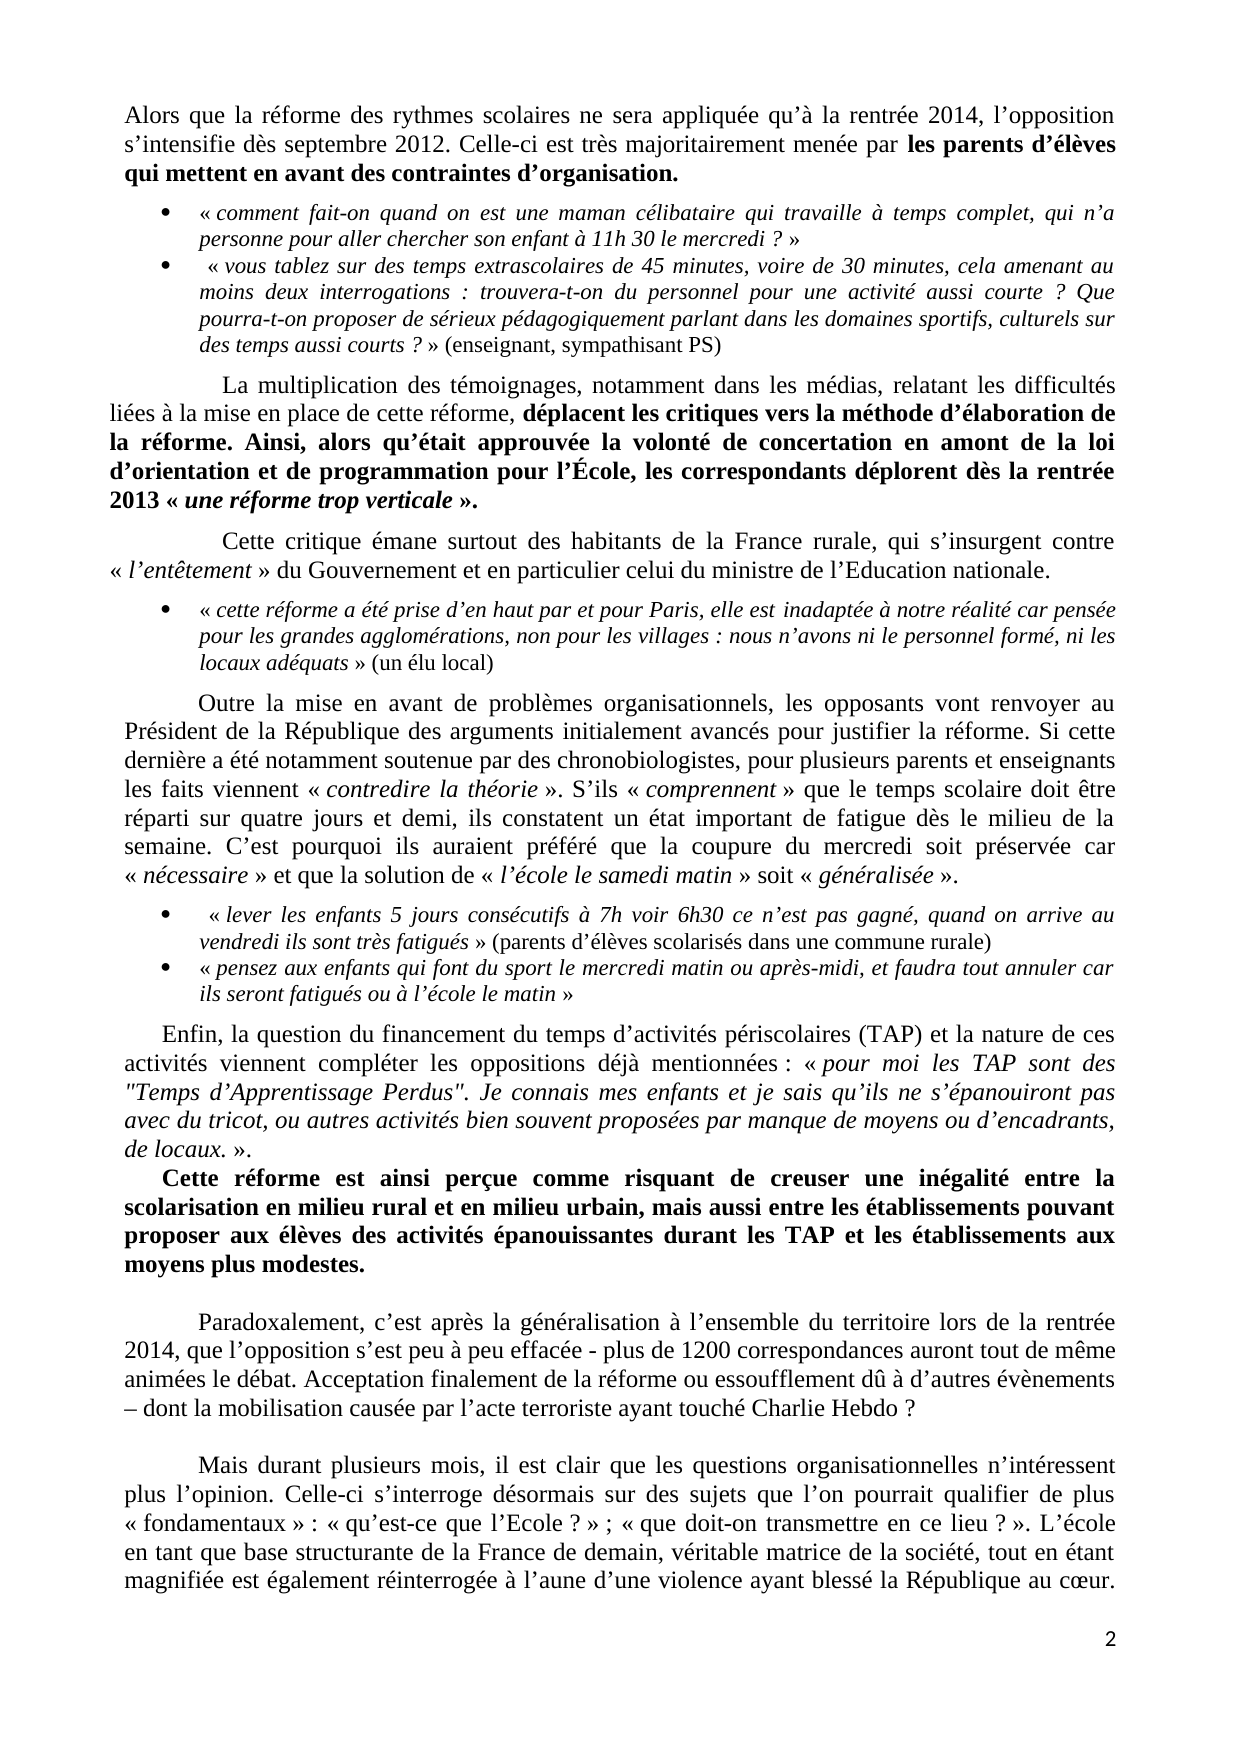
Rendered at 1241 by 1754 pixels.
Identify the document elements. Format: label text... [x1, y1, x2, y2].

text Paradoxalement, c’est après la généralisation à l’ensemble du territoire lors de la rentrée 2014, que l’opposition s’est peu à peu effacée - plus de 1200 correspondances auront tout de même animées le débat. Acceptation finalement de la réforme ou essoufflement dû à d’autres évènements – dont la mobilisation causée par l’acte terroriste ayant touché Charlie Hebdo ? [124, 1307, 1116, 1422]
list « vous tablez sur des temps extrascolaires de 45 minutes, voire de 30 minutes, cela amenant au moins deux interrogations : trouvera-t-on du personnel pour une activité aussi courte ? Que pourra-t-on proposer de sérieux pédagogiquement parlant dans les domaines sportifs, culturels sur des temps aussi courts ? » (enseignant, sympathisant PS) [162, 252, 1116, 357]
text La multiplication des témoignages, notamment dans les médias, relatant les difficultés liées à la mise en place de cette réforme, déplacent les critiques vers la méthode d’élaboration de la réforme. Ainsi, alors qu’était approuvée la volonté de concertation en amont de la loi d’orientation et de programmation pour l’École, les correspondants déplorent dès la rentrée 2013 « une réforme trop verticale ». [109, 370, 1116, 513]
list « lever les enfants 5 jours consécutifs à 7h voir 6h30 ce n’est pas gagné, quand on arrive au vendredi ils sont très fatigués » (parents d’élèves scolarisés dans une commune rurale) [162, 901, 1116, 954]
text Outre la mise en avant de problèmes organisationnels, les opposants vont renvoyer au Président de la République des arguments initialement avancés pour justifier la réforme. Si cette dernière a été notamment soutenue par des chronobiologistes, pour plusieurs parents et enseignants les faits viennent « contredire la théorie ». S’ils « comprennent » que le temps scolaire doit être réparti sur quatre jours et demi, ils constatent un état important de fatigue dès le milieu de la semaine. C’est pourquoi ils auraient préféré que la coupure du mercredi soit préservée car « nécessaire » et que la solution de « l’école le samedi matin » soit « généralisée ». [124, 688, 1116, 889]
list « pensez aux enfants qui font du sport le mercredi matin ou après-midi, et faudra tout annuler car ils seront fatigués ou à l’école le matin » [162, 954, 1116, 1007]
text Cette réforme est ainsi perçue comme risquant de creuser une inégalité entre la scolarisation en milieu rural et en milieu urbain, mais aussi entre les établissements pouvant proposer aux élèves des activités épanouissantes durant les TAP et les établissements aux moyens plus modestes. [124, 1163, 1116, 1278]
list « cette réforme a été prise d’en haut par et pour Paris, elle est inadaptée à notre réalité car pensée pour les grandes agglomérations, non pour les villages : nous n’avons ni le personnel formé, ni les locaux adéquats » (un élu local) [162, 596, 1116, 675]
list « comment fait-on quand on est une maman célibataire qui travaille à temps complet, qui n’a personne pour aller chercher son enfant à 11h 30 le mercredi ? » [162, 199, 1116, 252]
text Alors que la réforme des rythmes scolaires ne sera appliquée qu’à la rentrée 2014, l’opposition s’intensifie dès septembre 2012. Celle-ci est très majoritairement menée par les parents d’élèves qui mettent en avant des contraintes d’organisation. [124, 100, 1116, 187]
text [124, 1451, 1116, 1594]
text Cette critique émane surtout des habitants de la France rurale, qui s’insurgent contre « l’entêtement » du Gouvernement et en particulier celui du ministre de l’Education nationale. [109, 526, 1116, 583]
text Enfin, la question du financement du temps d’activités périscolaires (TAP) et la nature de ces activités viennent compléter les oppositions déjà mentionnées : « pour moi les TAP sont des "Temps d’Apprentissage Perdus". Je connais mes enfants et je sais qu’ils ne s’épanouiront pas avec du tricot, ou autres activités bien souvent proposées par manque de moyens ou d’encadrants, de locaux. ». [124, 1019, 1116, 1163]
